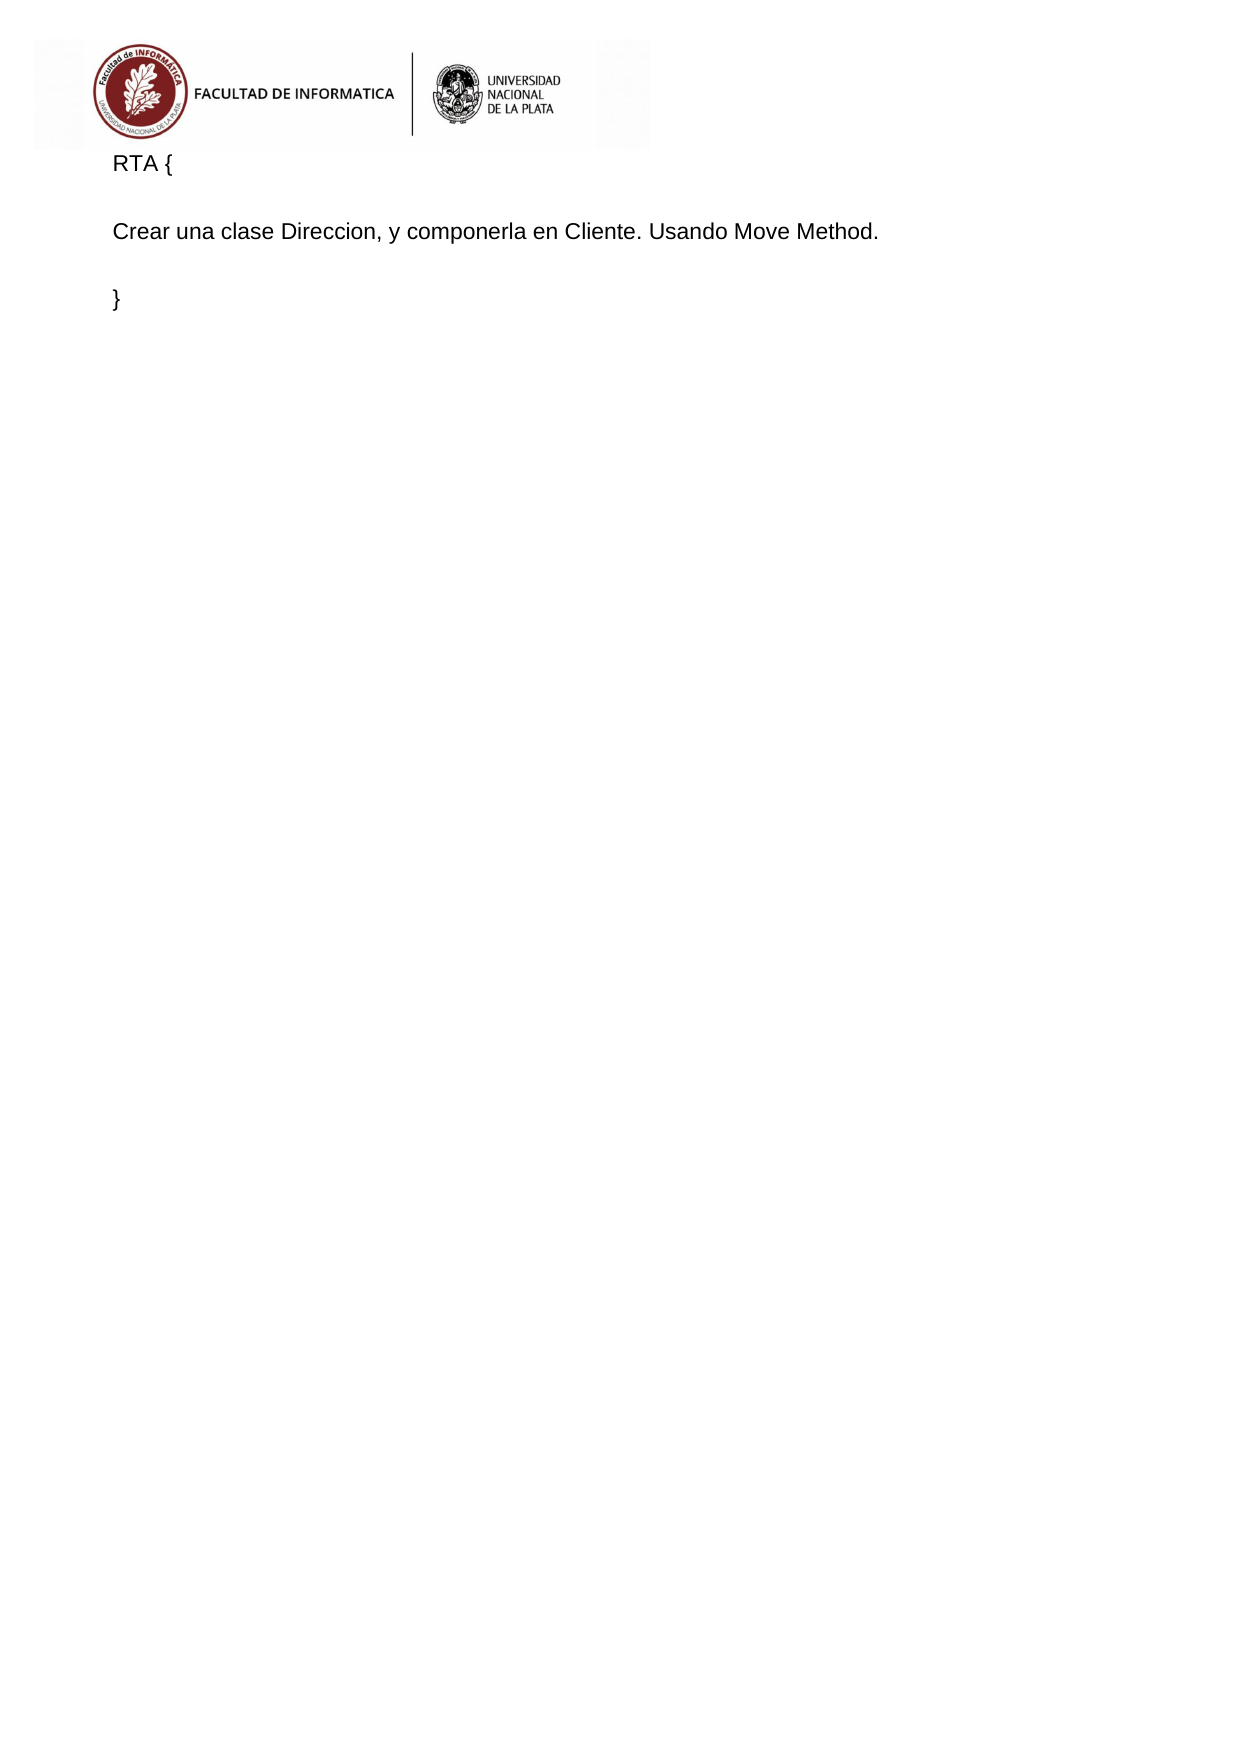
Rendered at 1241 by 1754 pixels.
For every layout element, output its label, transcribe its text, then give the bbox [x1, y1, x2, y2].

subtitle Crear una clase Direccion, y componerla en Cliente. Usando Move Method. [112, 218, 1137, 244]
subtitle RTA { [112, 150, 1137, 176]
subtitle } [112, 285, 1137, 312]
picture [34, 39, 651, 150]
